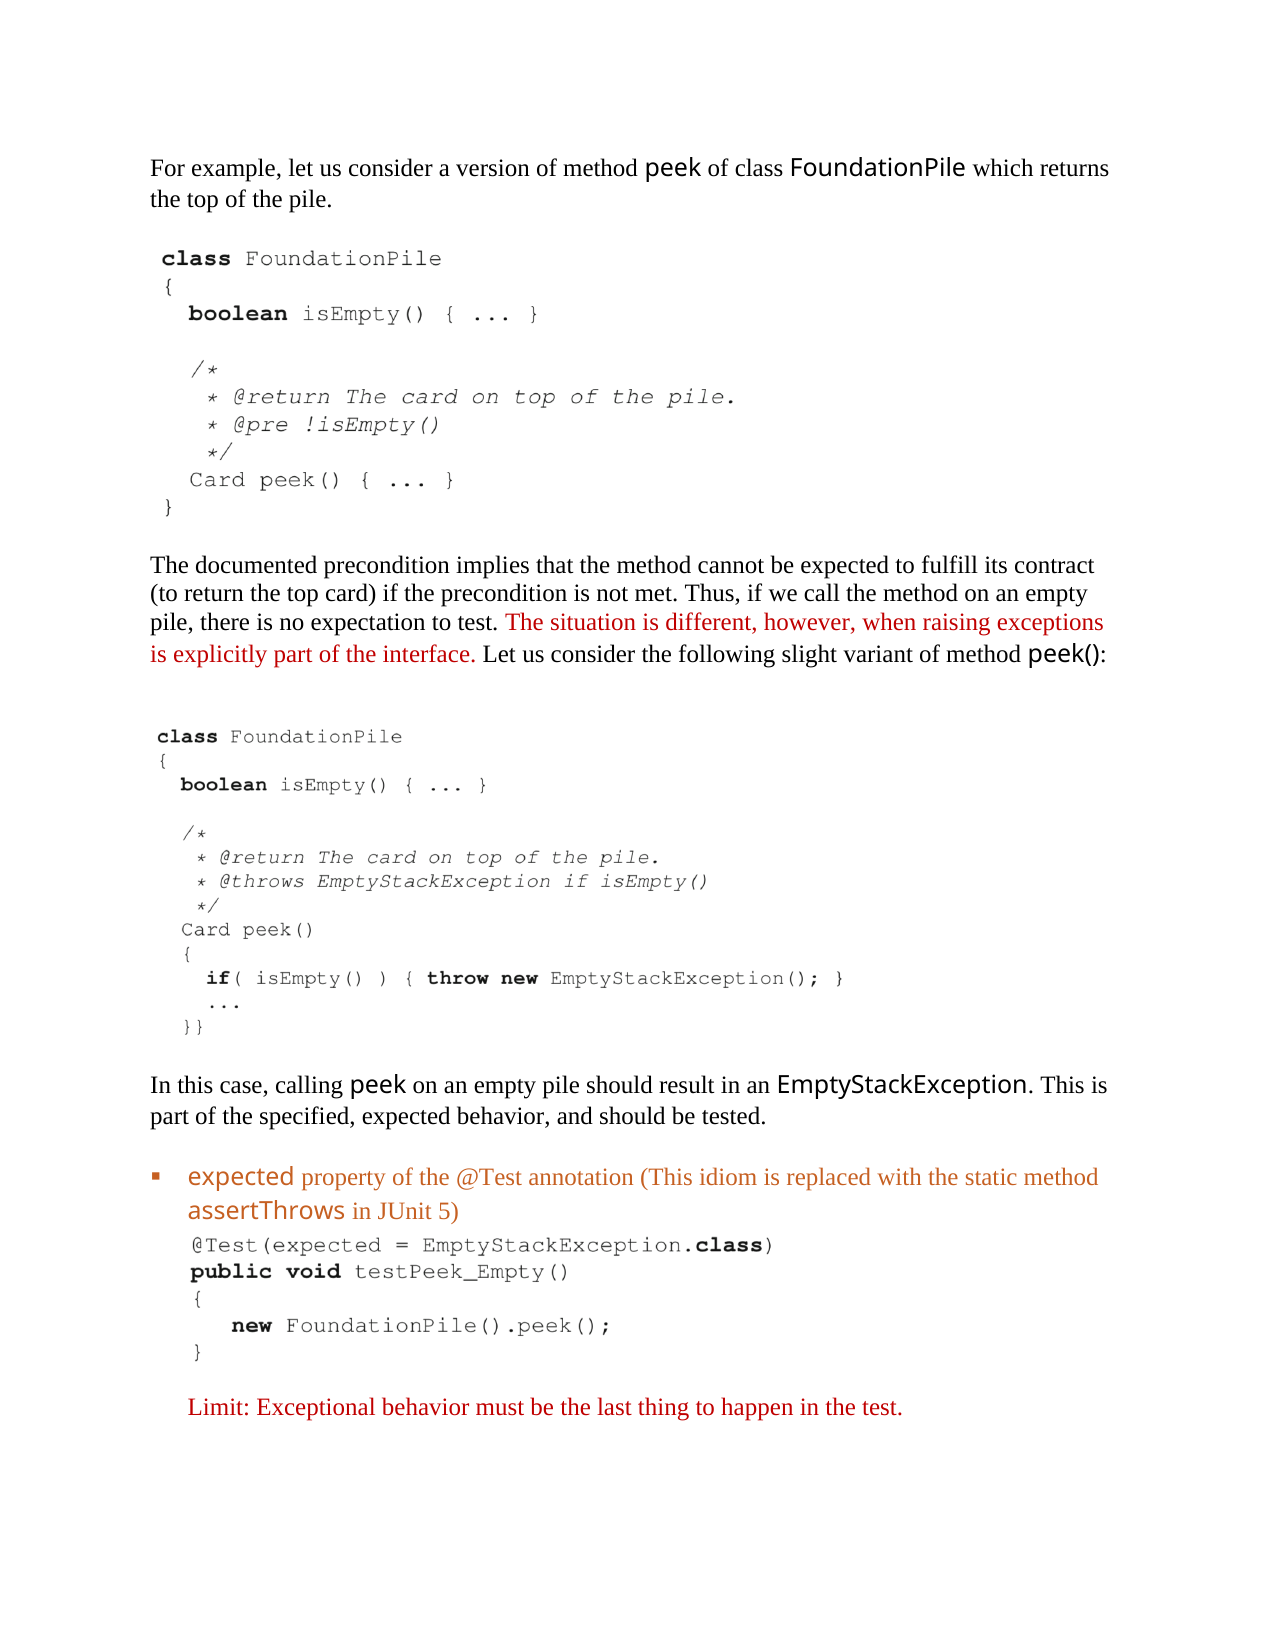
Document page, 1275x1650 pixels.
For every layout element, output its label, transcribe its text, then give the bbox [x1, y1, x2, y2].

list expected property of the @Test annotation (This idiom is replaced with the static method assertThrows in JUnit 5) [150, 1158, 1125, 1226]
text The documented precondition implies that the method cannot be expected to fulfill its contract (to return the top card) if the precondition is not met. Thus, if we call the method on an empty pile, there is no expectation to test. The situation is different, however, when raising exceptions is explicitly part of the interface. Let us consider the following slight variant of method peek(): [150, 550, 1125, 670]
picture [150, 727, 846, 1038]
picture [150, 241, 751, 521]
list Limit: Exceptional behavior must be the last thing to happen in the test. [187, 1392, 1125, 1420]
picture [187, 1226, 777, 1363]
text For example, let us consider a version of method peek of class FoundationPile which returns the top of the pile. [150, 150, 1125, 213]
text In this case, calling peek on an empty pile should result in an EmptyStackException. This is part of the specified, expected behavior, and should be tested. [150, 1067, 1125, 1129]
